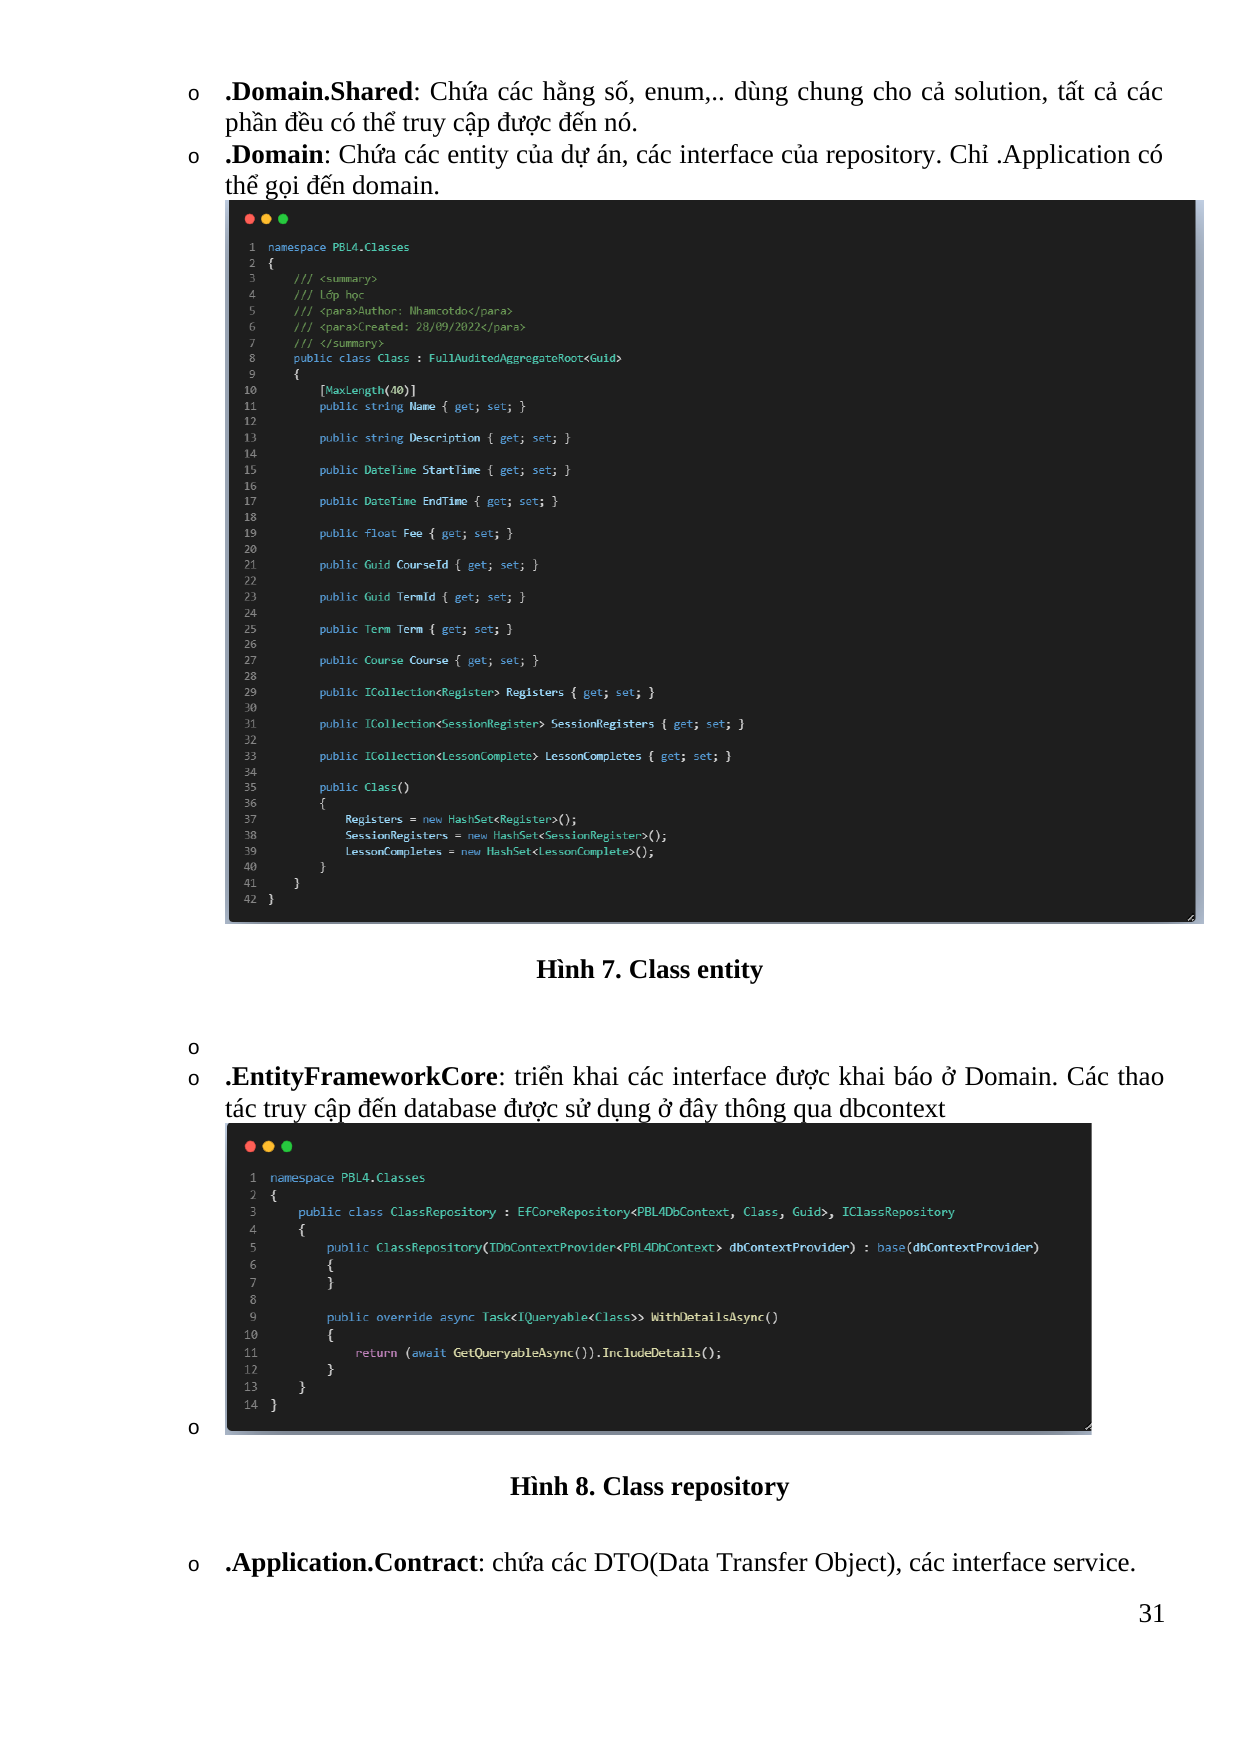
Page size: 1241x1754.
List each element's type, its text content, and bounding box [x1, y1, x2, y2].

picture [225, 1123, 1092, 1435]
list .Domain.Shared: Chứa các hằng số, enum,.. dùng chung cho cả solution, tất cả các phần đều có thể truy cập được đến nó. [187, 75, 1165, 138]
list .Application.Contract: chứa các DTO(Data Transfer Object), các interface service. [187, 1546, 1165, 1577]
picture [225, 200, 1204, 924]
list .EntityFrameworkCore: triển khai các interface được khai báo ở Domain. Các thao tác truy cập đến database được sử dụng ở đây thông qua dbcontext [187, 1060, 1165, 1123]
text Class repository [134, 1470, 1165, 1501]
list .Domain: Chứa các entity của dự án, các interface của repository. Chỉ .Application có thể gọi đến domain. [187, 138, 1165, 200]
text Class entity [134, 953, 1165, 984]
